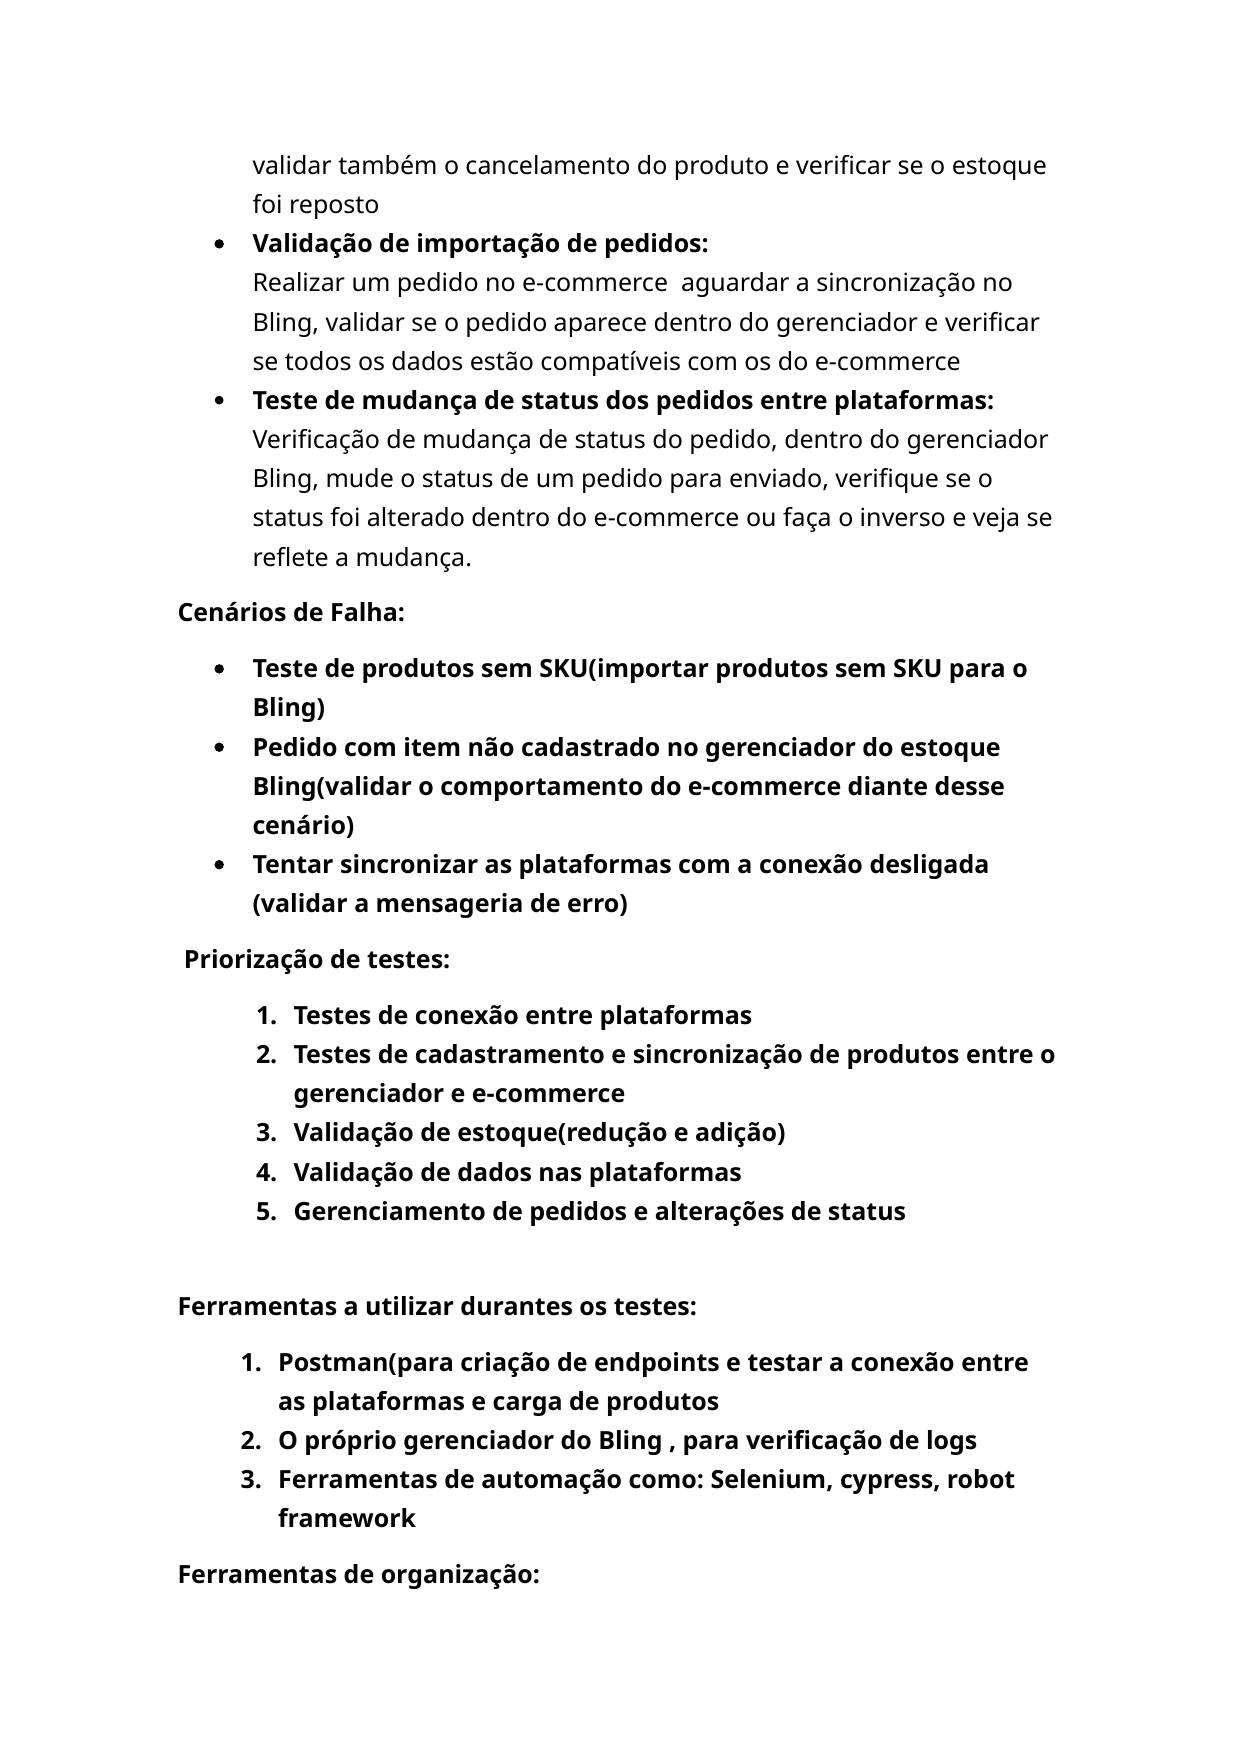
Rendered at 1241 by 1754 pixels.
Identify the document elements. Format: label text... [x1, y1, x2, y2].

list Pedido com item não cadastrado no gerenciador do estoque Bling(validar o comportamento do e-commerce diante desse cenário) [215, 729, 1063, 842]
list Validação de estoque(redução e adição) [256, 1115, 1063, 1149]
list Validação de importação de pedidos: [215, 226, 1063, 260]
text Ferramentas de organização: [177, 1557, 1063, 1591]
text Priorização de testes: [177, 942, 1063, 976]
list Teste de produtos sem SKU(importar produtos sem SKU para o Bling) [215, 651, 1063, 724]
list Realizar um pedido no e-commerce aguardar a sincronização no Bling, validar se o pedido aparece dentro do gerenciador e verificar se todos os dados estão compatíveis com os do e-commerce [252, 265, 1063, 377]
list Teste de mudança de status dos pedidos entre plataformas: [215, 383, 1063, 417]
list Verificação de mudança de status do pedido, dentro do gerenciador Bling, mude o status de um pedido para enviado, verifique se o status foi alterado dentro do e-commerce ou faça o inverso e veja se reflete a mudança. [252, 422, 1063, 573]
text Cenários de Falha: [177, 595, 1063, 629]
list Validação de dados nas plataformas [256, 1154, 1063, 1188]
list Gerenciamento de pedidos e alterações de status [256, 1193, 1063, 1227]
list O próprio gerenciador do Bling , para verificação de logs [240, 1423, 1063, 1457]
list Testes de cadastramento e sincronização de produtos entre o gerenciador e e-commerce [256, 1037, 1063, 1110]
list Testes de conexão entre plataformas [256, 998, 1063, 1032]
list Ferramentas de automação como: Selenium, cypress, robot framework [240, 1462, 1063, 1535]
list Postman(para criação de endpoints e testar a conexão entre as plataformas e carga de produtos [240, 1344, 1063, 1417]
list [252, 148, 1063, 221]
list Tentar sincronizar as plataformas com a conexão desligada (validar a mensageria de erro) [215, 847, 1063, 920]
text Ferramentas a utilizar durantes os testes: [177, 1288, 1063, 1322]
